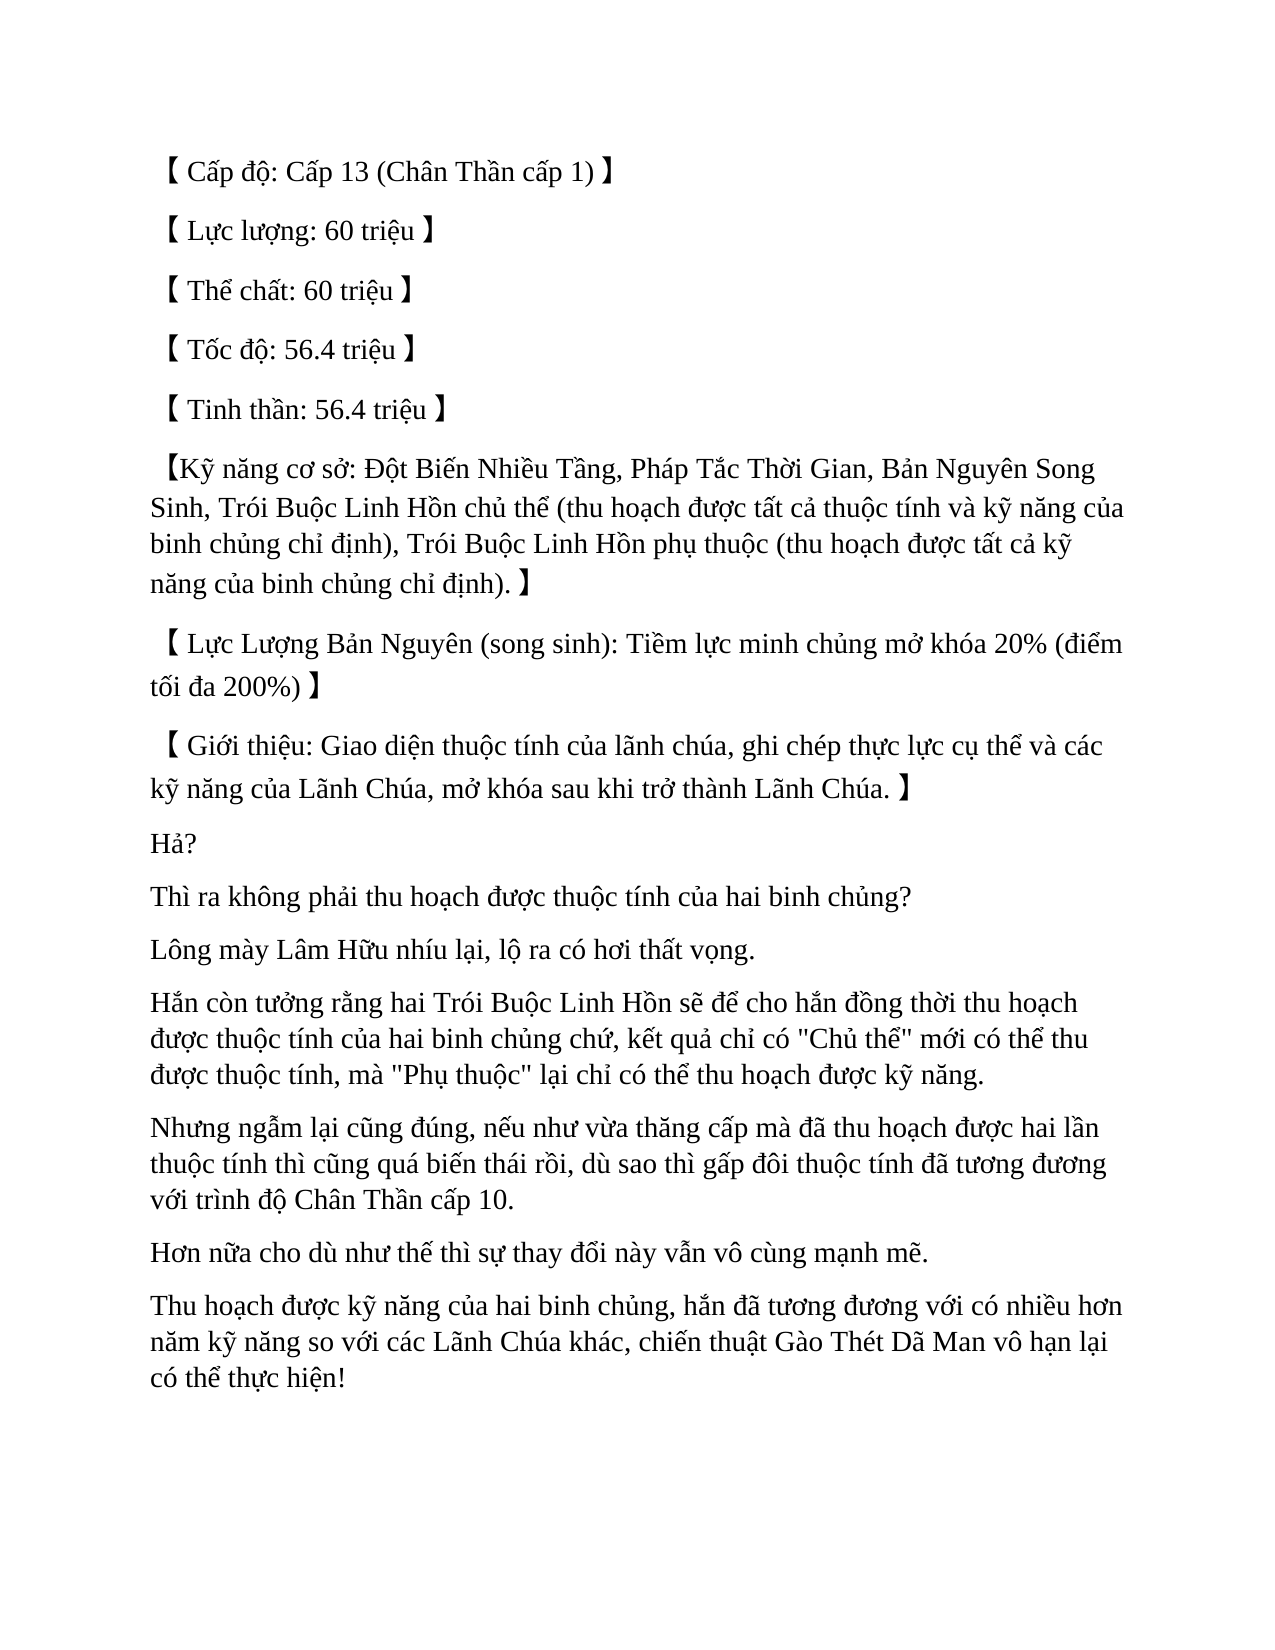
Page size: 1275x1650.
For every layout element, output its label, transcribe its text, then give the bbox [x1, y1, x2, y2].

text Hơn nữa cho dù như thế thì sự thay đổi này vẫn vô cùng mạnh mẽ. [150, 1235, 1125, 1269]
text Lông mày Lâm Hữu nhíu lại, lộ ra có hơi thất vọng. [150, 932, 1125, 966]
text Nhưng ngẫm lại cũng đúng, nếu như vừa thăng cấp mà đã thu hoạch được hai lần thuộc tính thì cũng quá biến thái rồi, dù sao thì gấp đôi thuộc tính đã tương đương với trình độ Chân Thần cấp 10. [150, 1110, 1125, 1216]
text 【 Tinh thần: 56.4 triệu 】 [150, 388, 1125, 428]
text 【 Tốc độ: 56.4 triệu 】 [150, 328, 1125, 368]
text 【 Lực lượng: 60 triệu 】 [150, 209, 1125, 249]
text Hắn còn tưởng rằng hai Trói Buộc Linh Hồn sẽ để cho hắn đồng thời thu hoạch được thuộc tính của hai binh chủng chứ, kết quả chỉ có "Chủ thể" mới có thể thu được thuộc tính, mà "Phụ thuộc" lại chỉ có thể thu hoạch được kỹ năng. [150, 985, 1125, 1091]
text 【 Giới thiệu: Giao diện thuộc tính của lãnh chúa, ghi chép thực lực cụ thể và các kỹ năng của Lãnh Chúa, mở khóa sau khi trở thành Lãnh Chúa. 】 [150, 724, 1125, 807]
text 【 Cấp độ: Cấp 13 (Chân Thần cấp 1) 】 [150, 150, 1125, 190]
text Thu hoạch được kỹ năng của hai binh chủng, hắn đã tương đương với có nhiều hơn năm kỹ năng so với các Lãnh Chúa khác, chiến thuật Gào Thét Dã Man vô hạn lại có thể thực hiện! [150, 1288, 1125, 1394]
text Thì ra không phải thu hoạch được thuộc tính của hai binh chủng? [150, 879, 1125, 913]
text 【Kỹ năng cơ sở: Đột Biến Nhiều Tầng, Pháp Tắc Thời Gian, Bản Nguyên Song Sinh, Trói Buộc Linh Hồn chủ thể (thu hoạch được tất cả thuộc tính và kỹ năng của binh chủng chỉ định), Trói Buộc Linh Hồn phụ thuộc (thu hoạch được tất cả kỹ năng của binh chủng chỉ định). 】 [150, 447, 1125, 602]
text 【 Thể chất: 60 triệu 】 [150, 269, 1125, 309]
text 【 Lực Lượng Bản Nguyên (song sinh): Tiềm lực minh chủng mở khóa 20% (điểm tối đa 200%) 】 [150, 622, 1125, 704]
text Hả? [150, 827, 1125, 860]
